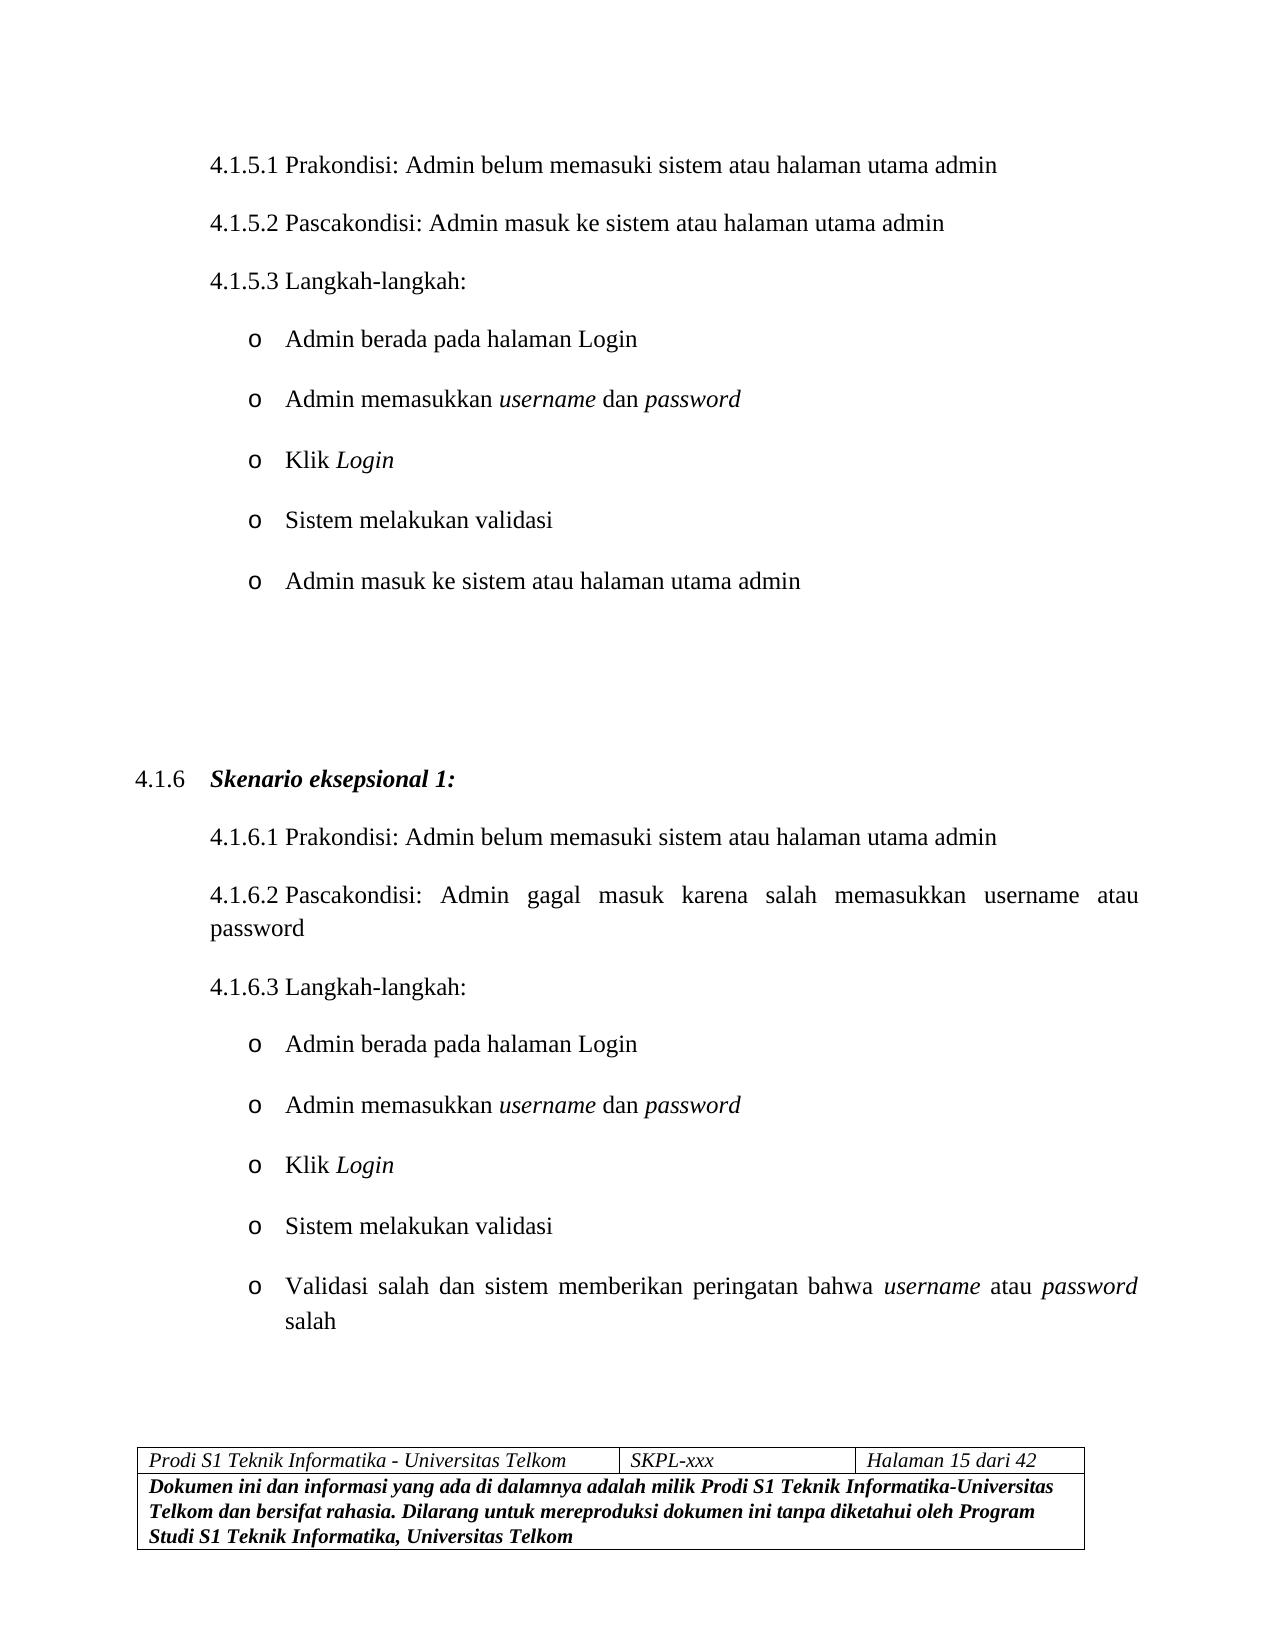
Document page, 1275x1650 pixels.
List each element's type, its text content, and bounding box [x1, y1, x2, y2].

subtitle Sistem melakukan validasi [247, 1211, 1140, 1242]
subtitle Prakondisi: Admin belum memasuki sistem atau halaman utama admin [210, 822, 1140, 851]
subtitle Prakondisi: Admin belum memasuki sistem atau halaman utama admin [210, 150, 1140, 179]
subtitle Admin masuk ke sistem atau halaman utama admin [247, 566, 1140, 597]
subtitle Validasi salah dan sistem memberikan peringatan bahwa username atau password salah [247, 1271, 1140, 1335]
subtitle Langkah-langkah: [210, 266, 1140, 295]
subtitle Langkah-langkah: [210, 972, 1140, 1000]
subtitle Admin berada pada halaman Login [247, 1029, 1140, 1060]
subtitle Admin memasukkan username dan password [247, 1090, 1140, 1121]
subtitle Klik Login [247, 445, 1140, 476]
subtitle Admin berada pada halaman Login [247, 324, 1140, 355]
subtitle Pascakondisi: Admin gagal masuk karena salah memasukkan username atau password [210, 881, 1140, 942]
subtitle Skenario eksepsional 1: [135, 764, 1140, 793]
subtitle Pascakondisi: Admin masuk ke sistem atau halaman utama admin [210, 208, 1140, 237]
subtitle Admin memasukkan username dan password [247, 384, 1140, 415]
subtitle Sistem melakukan validasi [247, 505, 1140, 536]
subtitle Klik Login [247, 1150, 1140, 1181]
